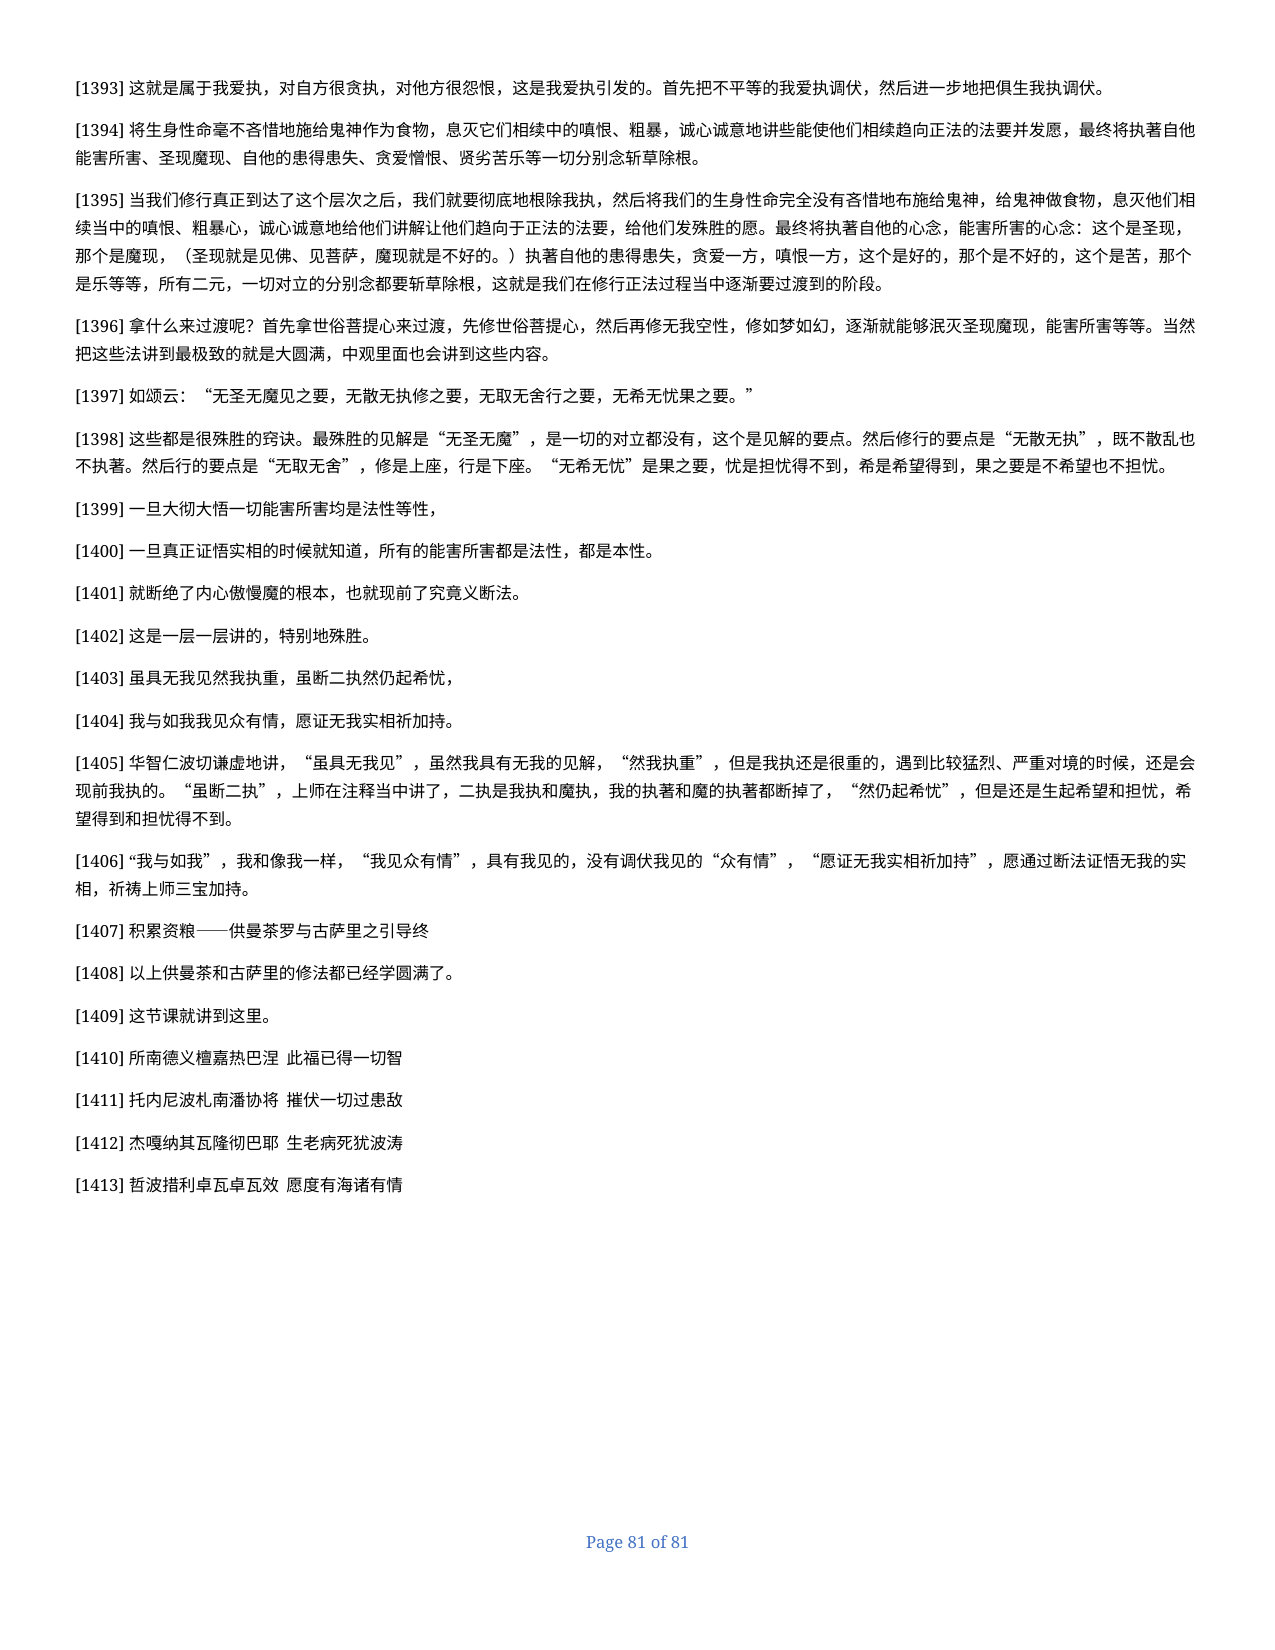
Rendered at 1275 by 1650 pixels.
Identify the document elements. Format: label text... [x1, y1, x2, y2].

text [1401] 就断绝了内心傲慢魔的根本，也就现前了究竟义断法。 [75, 580, 1200, 605]
text [1411] 托内尼波札南潘协将 摧伏一切过患敌 [75, 1087, 1200, 1112]
text [1406] “我与如我”，我和像我一样，“我见众有情”，具有我见的，没有调伏我见的“众有情”，“愿证无我实相祈加持”，愿通过断法证悟无我的实相，祈祷上师三宝加持。 [75, 848, 1200, 900]
text [1395] 当我们修行真正到达了这个层次之后，我们就要彻底地根除我执，然后将我们的生身性命完全没有吝惜地布施给鬼神，给鬼神做食物，息灭他们相续当中的嗔恨、粗暴心，诚心诚意地给他们讲解让他们趋向于正法的法要，给他们发殊胜的愿。最终将执著自他的心念，能害所害的心念：这个是圣现，那个是魔现，（圣现就是见佛、见菩萨，魔现就是不好的。）执著自他的患得患失，贪爱一方，嗔恨一方，这个是好的，那个是不好的，这个是苦，那个是乐等等，所有二元，一切对立的分别念都要斩草除根，这就是我们在修行正法过程当中逐渐要过渡到的阶段。 [75, 187, 1200, 295]
text [1400] 一旦真正证悟实相的时候就知道，所有的能害所害都是法性，都是本性。 [75, 538, 1200, 562]
text [1396] 拿什么来过渡呢？首先拿世俗菩提心来过渡，先修世俗菩提心，然后再修无我空性，修如梦如幻，逐渐就能够泯灭圣现魔现，能害所害等等。当然把这些法讲到最极致的就是大圆满，中观里面也会讲到这些内容。 [75, 313, 1200, 365]
text [1410] 所南德义檀嘉热巴涅 此福已得一切智 [75, 1045, 1200, 1069]
text [1412] 杰嘎纳其瓦隆彻巴耶 生老病死犹波涛 [75, 1130, 1200, 1154]
text [1408] 以上供曼茶和古萨里的修法都已经学圆满了。 [75, 960, 1200, 984]
text [1393] 这就是属于我爱执，对自方很贪执，对他方很怨恨，这是我爱执引发的。首先把不平等的我爱执调伏，然后进一步地把俱生我执调伏。 [75, 75, 1200, 99]
text [1397] 如颂云：“无圣无魔见之要，无散无执修之要，无取无舍行之要，无希无忧果之要。” [75, 383, 1200, 407]
text [1413] 哲波措利卓瓦卓瓦效 愿度有海诸有情 [75, 1172, 1200, 1197]
text [1402] 这是一层一层讲的，特别地殊胜。 [75, 623, 1200, 647]
text [1394] 将生身性命毫不吝惜地施给鬼神作为食物，息灭它们相续中的嗔恨、粗暴，诚心诚意地讲些能使他们相续趋向正法的法要并发愿，最终将执著自他能害所害、圣现魔现、自他的患得患失、贪爱憎恨、贤劣苦乐等一切分别念斩草除根。 [75, 117, 1200, 169]
text [1404] 我与如我我见众有情，愿证无我实相祈加持。 [75, 708, 1200, 732]
text [1405] 华智仁波切谦虚地讲，“虽具无我见”，虽然我具有无我的见解，“然我执重”，但是我执还是很重的，遇到比较猛烈、严重对境的时候，还是会现前我执的。“虽断二执”，上师在注释当中讲了，二执是我执和魔执，我的执著和魔的执著都断掉了，“然仍起希忧”，但是还是生起希望和担忧，希望得到和担忧得不到。 [75, 750, 1200, 830]
text [1399] 一旦大彻大悟一切能害所害均是法性等性， [75, 496, 1200, 520]
text [1407] 积累资粮——供曼茶罗与古萨里之引导终 [75, 918, 1200, 942]
text [1409] 这节课就讲到这里。 [75, 1003, 1200, 1027]
text [1398] 这些都是很殊胜的窍诀。最殊胜的见解是“无圣无魔”，是一切的对立都没有，这个是见解的要点。然后修行的要点是“无散无执”，既不散乱也不执著。然后行的要点是“无取无舍”，修是上座，行是下座。“无希无忧”是果之要，忧是担忧得不到，希是希望得到，果之要是不希望也不担忧。 [75, 426, 1200, 477]
text [1403] 虽具无我见然我执重，虽断二执然仍起希忧， [75, 665, 1200, 689]
